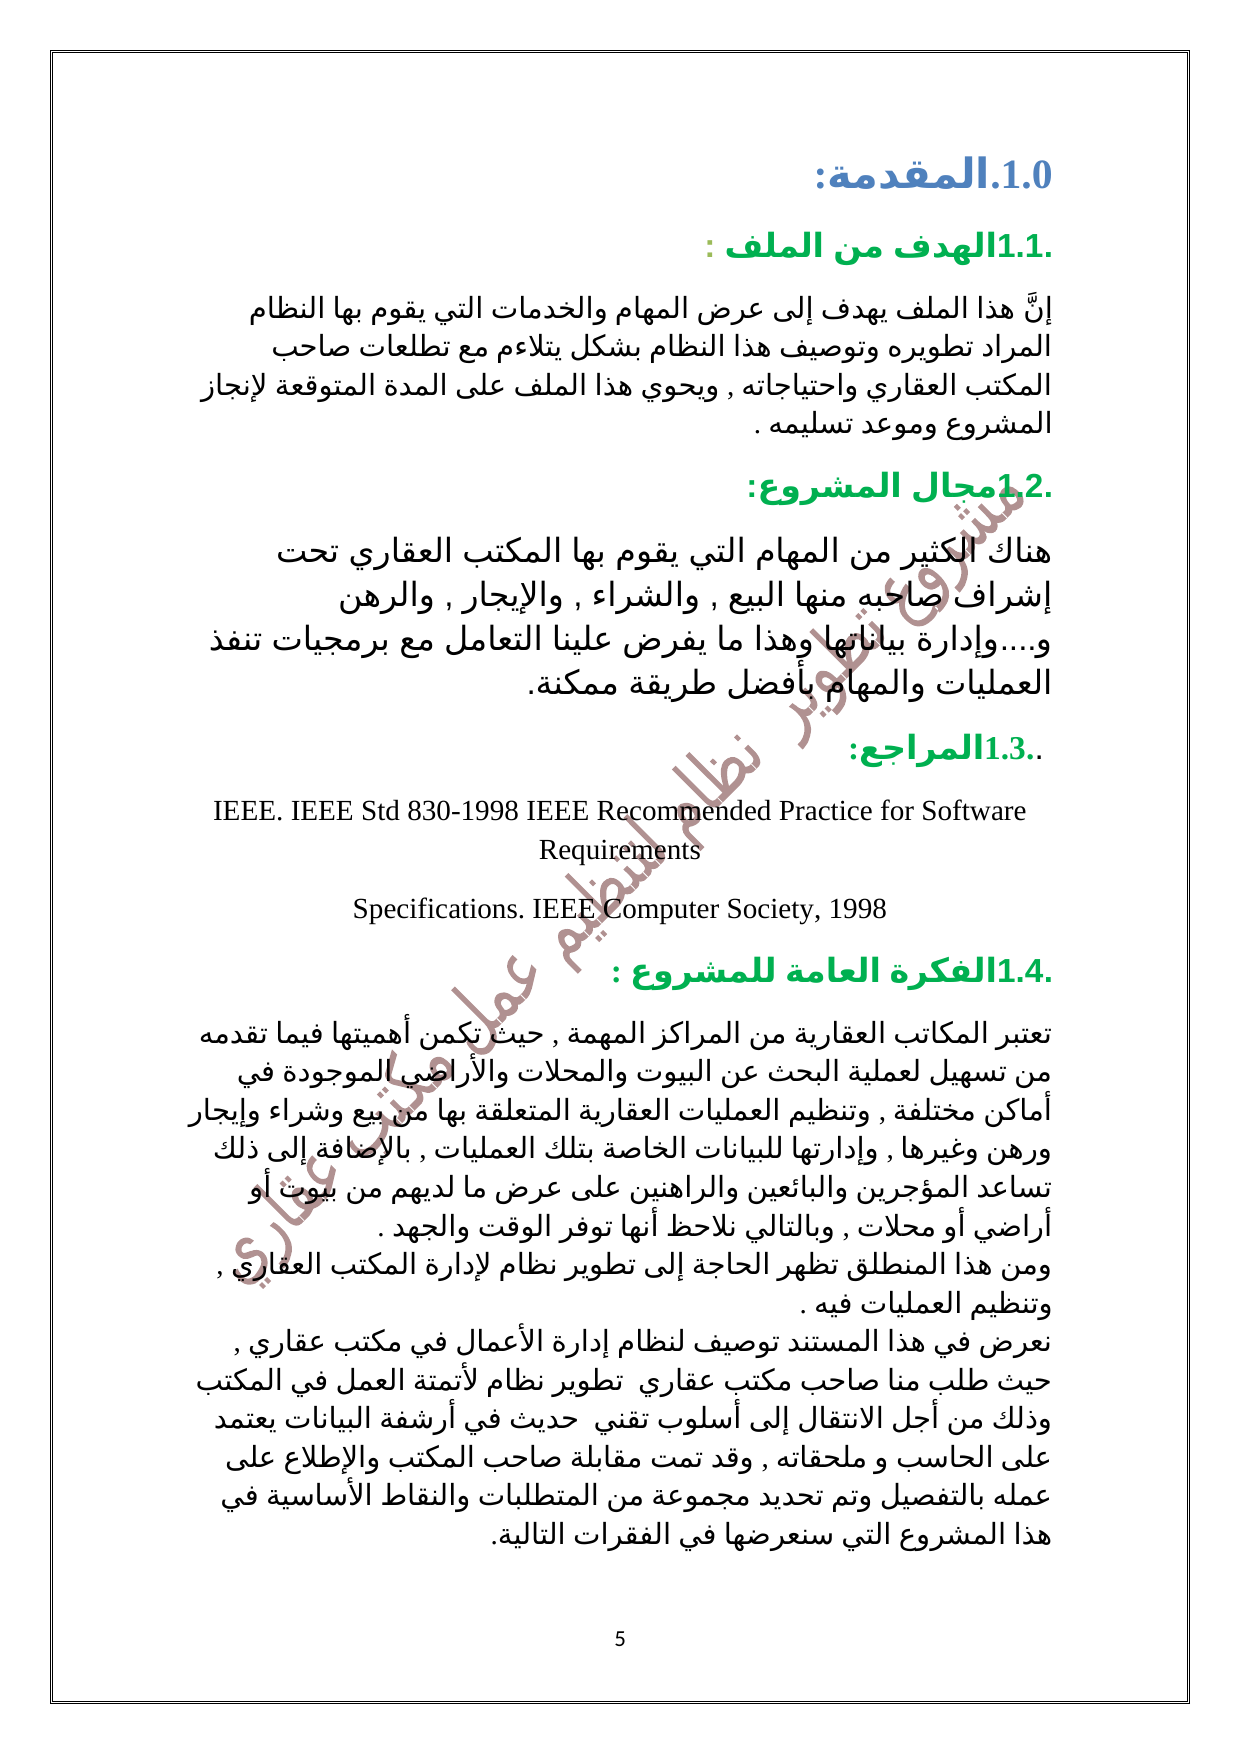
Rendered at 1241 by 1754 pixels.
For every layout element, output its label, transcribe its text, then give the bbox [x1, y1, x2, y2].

text .1.4الفكرة العامة للمشروع : [187, 951, 1053, 989]
text إنَّ هذا الملف يهدف إلى عرض المهام والخدمات التي يقوم بها النظام المراد تطويره وتوصيف هذا النظام بشكل يتلاءم مع تطلعات صاحب المكتب العقاري واحتياجاته , ويحوي هذا الملف على المدة المتوقعة لإنجاز المشروع وموعد تسليمه . [187, 291, 1053, 440]
text 1.0.المقدمة: [187, 150, 1053, 198]
text .1.1الهدف من الملف : [187, 226, 1053, 264]
text هناك الكثير من المهام التي يقوم بها المكتب العقاري تحت إشراف صاحبه منها البيع , والشراء , والإيجار , والرهن و....وإدارة بياناتها وهذا ما يفرض علينا التعامل مع برمجيات تنفذ العمليات والمهام بأفضل طريقة ممكنة. [187, 531, 1053, 702]
text تعتبر المكاتب العقارية من المراكز المهمة , حيث تكمن أهميتها فيما تقدمه من تسهيل لعملية البحث عن البيوت والمحلات والأراضي الموجودة في أماكن مختلفة , وتنظيم العمليات العقارية المتعلقة بها من بيع وشراء وإيجار ورهن وغيرها , وإدارتها للبيانات الخاصة بتلك العمليات , بالإضافة إلى ذلك تساعد المؤجرين والبائعين والراهنين على عرض ما لديهم من بيوت أو أراضي أو محلات , وبالتالي نلاحظ أنها توفر الوقت والجهد . ومن هذا المنطلق تظهر الحاجة إلى تطوير نظام لإدارة المكتب العقاري , وتنظيم العمليات فيه . نعرض في هذا المستند توصيف لنظام إدارة الأعمال في مكتب عقاري , حيث طلب منا صاحب مكتب عقاري تطوير نظام لأتمتة العمل في المكتب وذلك من أجل الانتقال إلى أسلوب تقني حديث في أرشفة البيانات يعتمد على الحاسب و ملحقاته , وقد تمت مقابلة صاحب المكتب والإطلاع على عمله بالتفصيل وتم تحديد مجموعة من المتطلبات والنقاط الأساسية في هذا المشروع التي سنعرضها في الفقرات التالية. [187, 1016, 1053, 1551]
text Specifications. IEEE Computer Society, 1998 [187, 891, 1053, 925]
text ..1.3المراجع: [187, 728, 1053, 767]
text .1.2مجال المشروع: [187, 466, 1053, 504]
text IEEE. IEEE Std 830-1998 IEEE Recommended Practice for Software Requirements [187, 793, 1053, 866]
